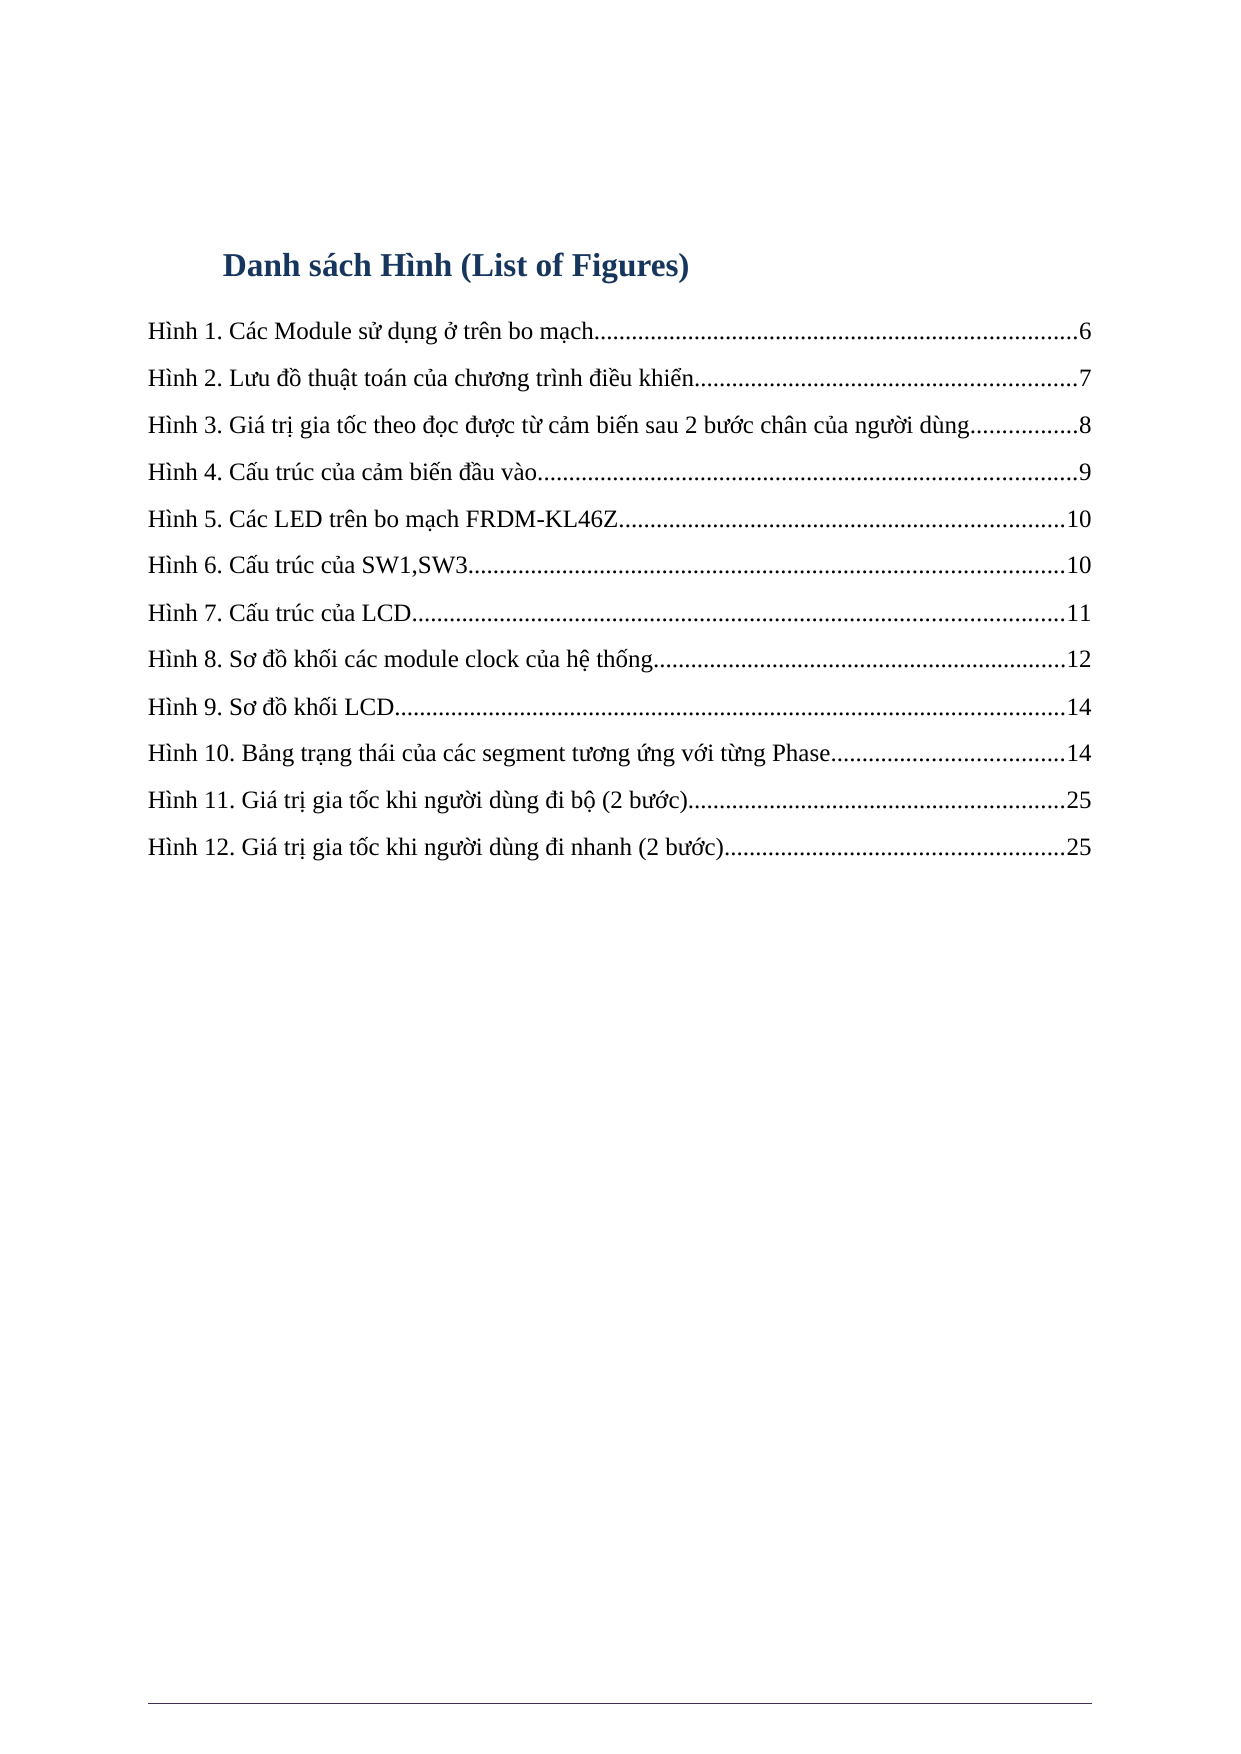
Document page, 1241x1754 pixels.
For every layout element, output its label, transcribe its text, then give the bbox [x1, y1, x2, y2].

title Danh sách Hình (List of Figures) [223, 245, 1092, 283]
text Hình 2. Lưu đồ thuật toán của chương trình điều khiển. 7 [148, 363, 1092, 391]
text Hình 4. Cấu trúc của cảm biến đầu vào. 9 [148, 457, 1092, 485]
text Hình 11. Giá trị gia tốc khi người dùng đi bộ (2 bước) 25 [148, 786, 1092, 814]
text Hình 6. Cấu trúc của SW1,SW3 10 [148, 551, 1092, 579]
text Hình 8. Sơ đồ khối các module clock của hệ thống 12 [148, 644, 1092, 673]
text Hình 9. Sơ đồ khối LCD 14 [148, 692, 1092, 720]
text Hình 3. Giá trị gia tốc theo đọc được từ cảm biến sau 2 bước chân của người dùng 8 [148, 410, 1092, 438]
text Hình 12. Giá trị gia tốc khi người dùng đi nhanh (2 bước) 25 [148, 832, 1092, 861]
text Hình 10. Bảng trạng thái của các segment tương ứng với từng Phase 14 [148, 738, 1092, 767]
text Hình 1. Các Module sử dụng ở trên bo mạch. 6 [148, 316, 1092, 344]
text Hình 7. Cấu trúc của LCD. 11 [148, 598, 1092, 626]
text Hình 5. Các LED trên bo mạch FRDM-KL46Z. 10 [148, 504, 1092, 532]
